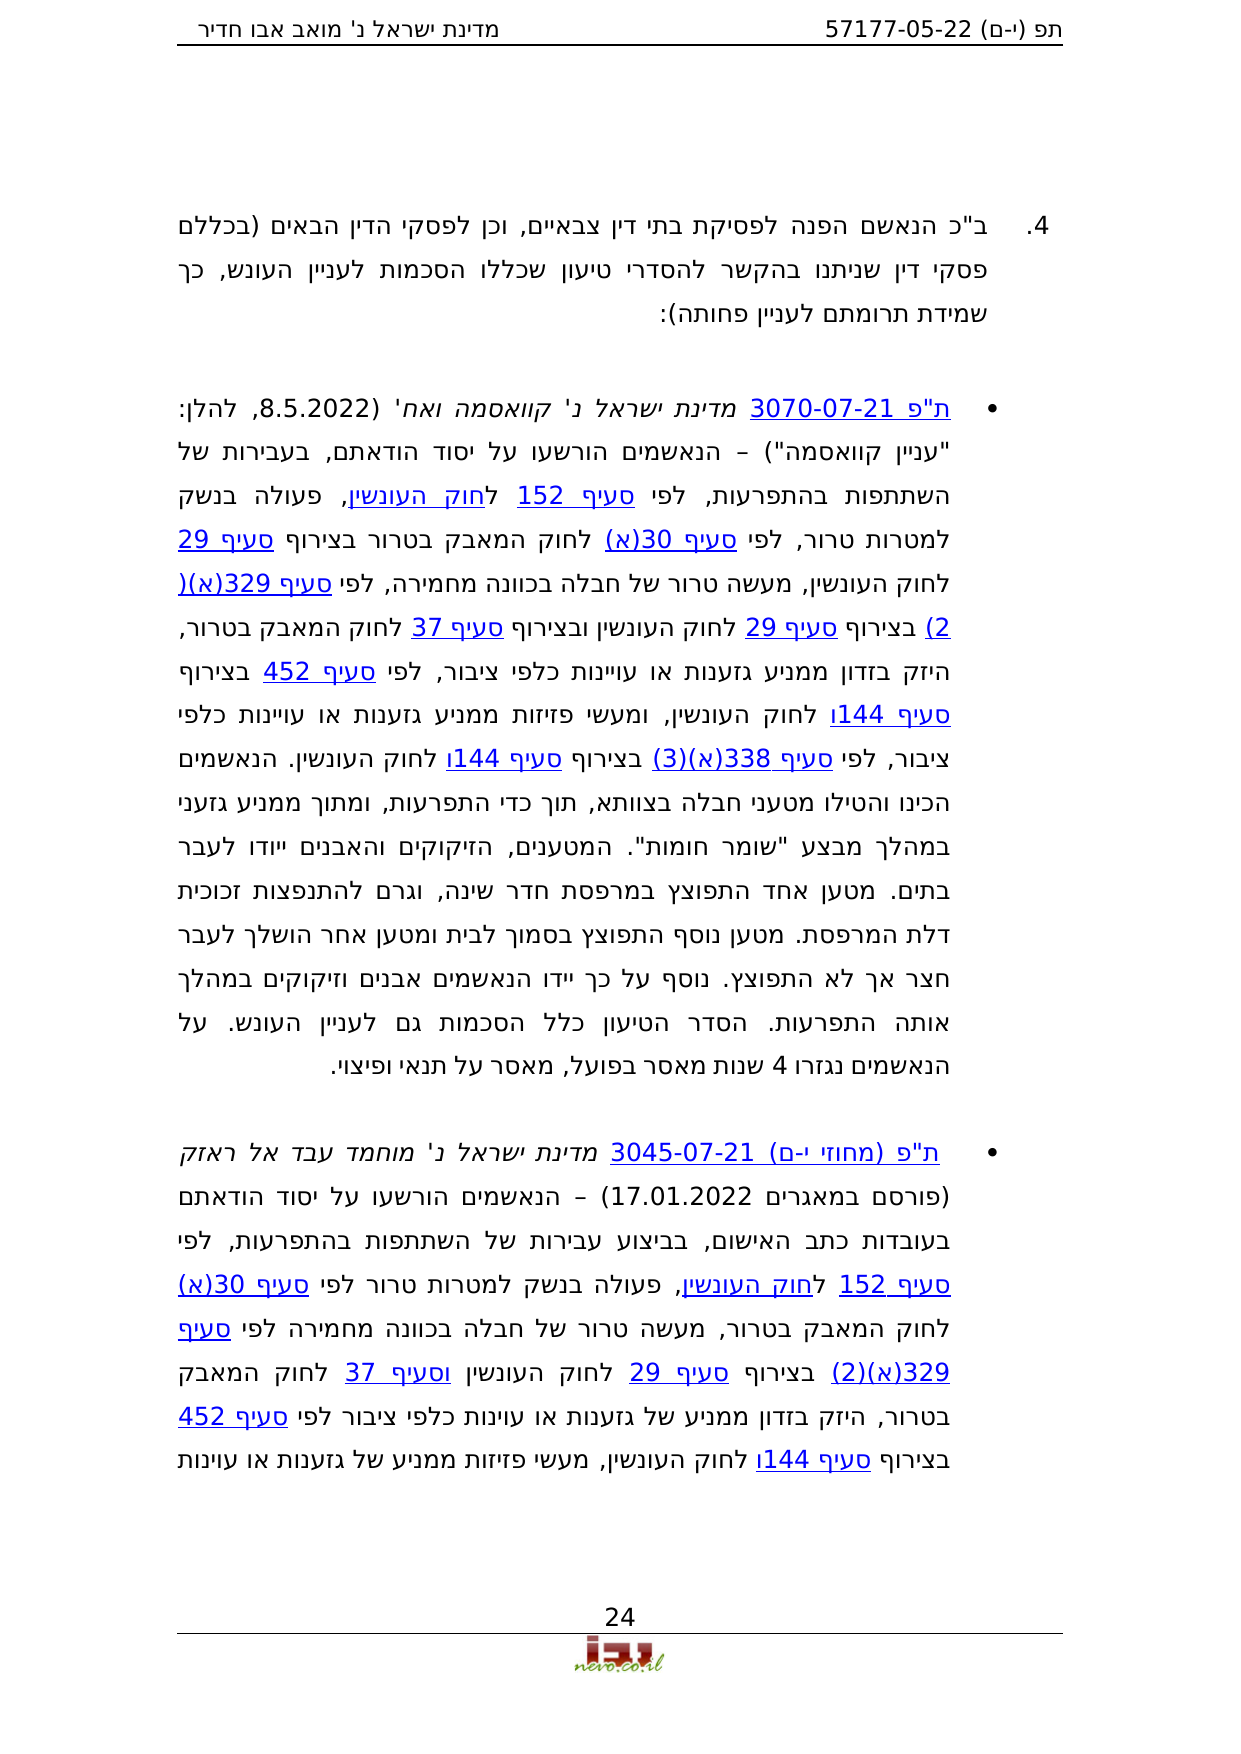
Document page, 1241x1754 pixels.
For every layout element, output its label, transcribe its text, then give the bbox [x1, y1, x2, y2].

list ב"כ הנאשם הפנה לפסיקת בתי דין צבאיים, וכן לפסקי הדין הבאים (בכללם פסקי דין שניתנו בהקשר להסדרי טיעון שכללו הסכמות לעניין העונש, כך שמידת תרומתם לעניין פחותה): [177, 211, 1026, 328]
picture [574, 1635, 666, 1673]
list ת"פ 3070-07-21 מדינת ישראל נ' קוואסמה ואח' (8.5.2022, להלן: "עניין קוואסמה") – הנאשמים הורשעו על יסוד הודאתם, בעבירות של השתתפות בהתפרעות, לפי סעיף 152 לחוק העונשין, פעולה בנשק למטרות טרור, לפי סעיף 30(א) לחוק המאבק בטרור בצירוף סעיף 29 לחוק העונשין, מעשה טרור של חבלה בכוונה מחמירה, לפי סעיף 329(א)(2) בצירוף סעיף 29 לחוק העונשין ובצירוף סעיף 37 לחוק המאבק בטרור, היזק בזדון ממניע גזענות או עויינות כלפי ציבור, לפי סעיף 452 בצירוף סעיף 144ו לחוק העונשין, ומעשי פזיזות ממניע גזענות או עויינות כלפי ציבור, לפי סעיף 338(א)(3) בצירוף סעיף 144ו לחוק העונשין. הנאשמים הכינו והטילו מטעני חבלה בצוותא, תוך כדי התפרעות, ומתוך ממניע גזעני במהלך מבצע "שומר חומות". המטענים, הזיקוקים והאבנים ייודו לעבר בתים. מטען אחד התפוצץ במרפסת חדר שינה, וגרם להתנפצות זכוכית דלת המרפסת. מטען נוסף התפוצץ בסמוך לבית ומטען אחר הושלך לעבר חצר אך לא התפוצץ. נוסף על כך יידו הנאשמים אבנים וזיקוקים במהלך אותה התפרעות. הסדר הטיעון כלל הסכמות גם לעניין העונש. על הנאשמים נגזרו 4 שנות מאסר בפועל, מאסר על תנאי ופיצוי. [177, 394, 988, 1081]
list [177, 1138, 988, 1475]
